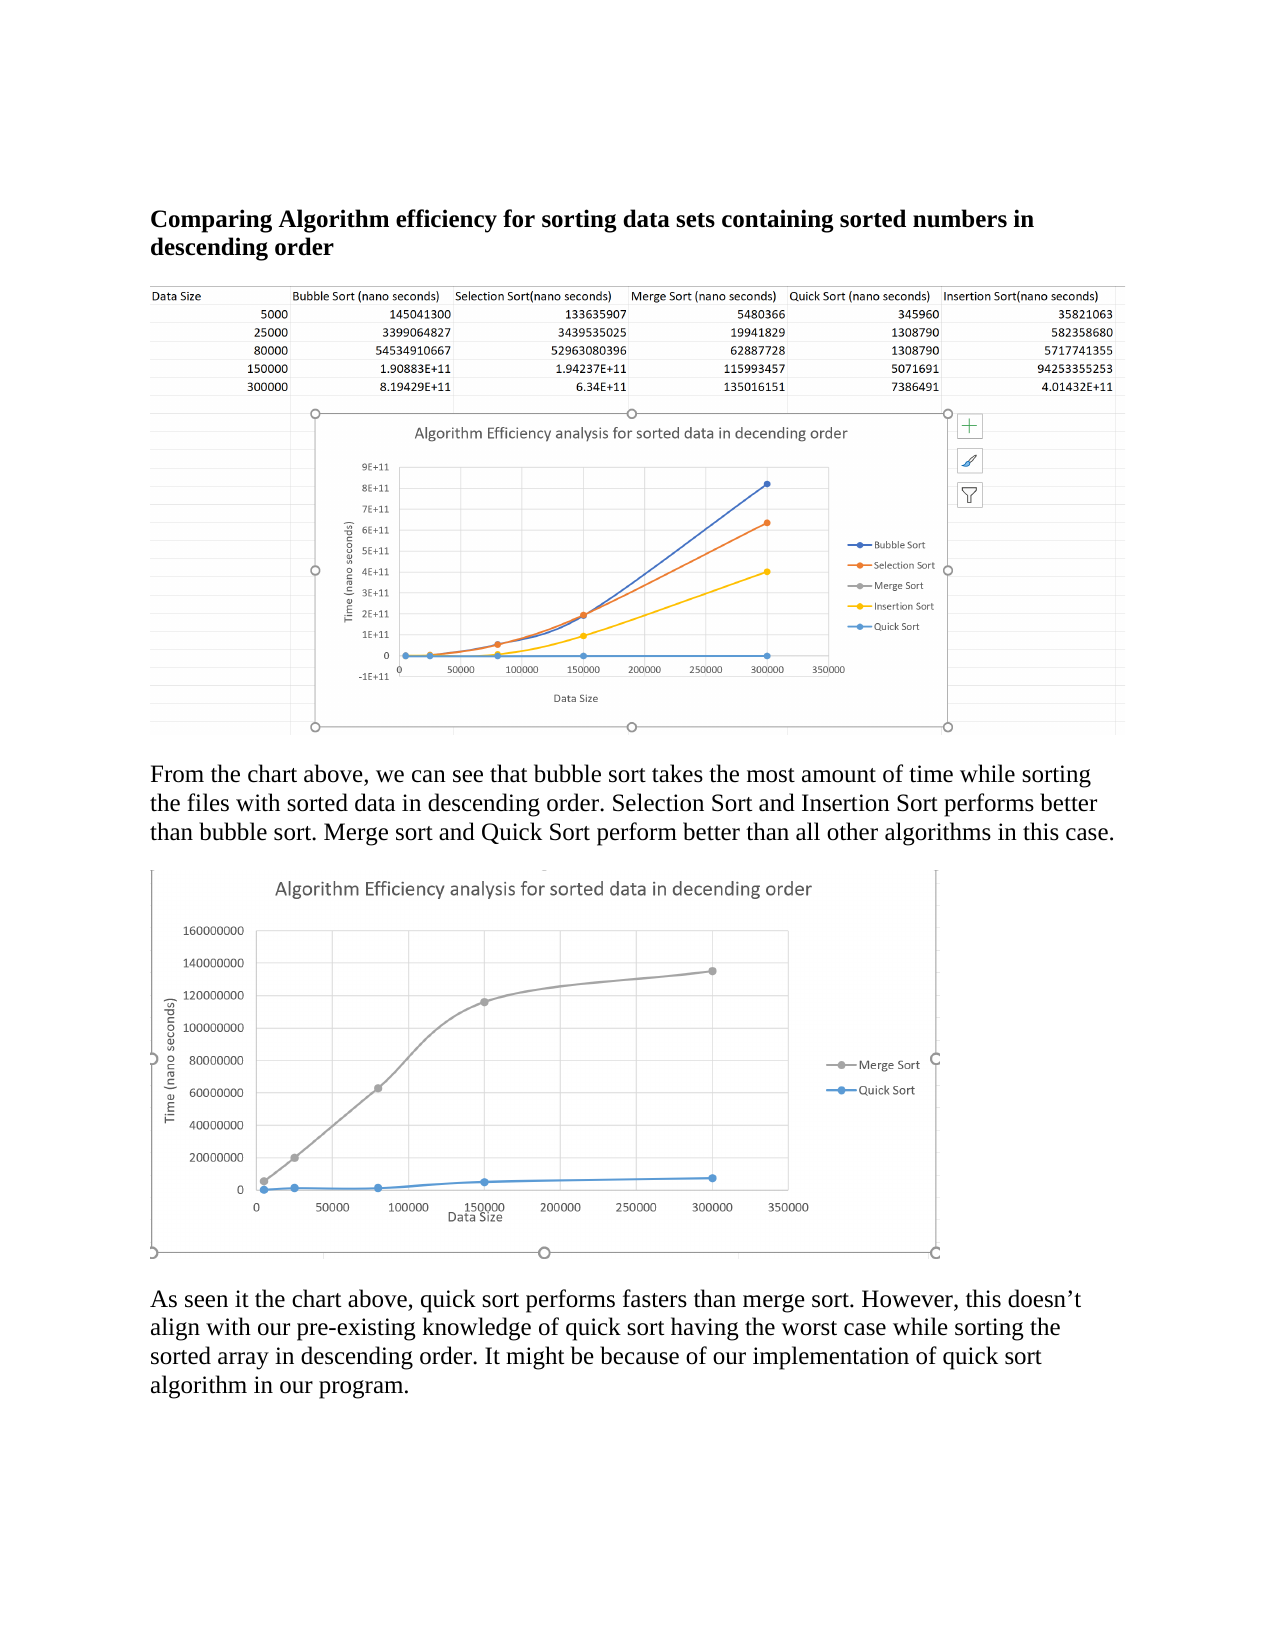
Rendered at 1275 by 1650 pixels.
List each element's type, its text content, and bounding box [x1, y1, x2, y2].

text From the chart above, we can see that bubble sort takes the most amount of time while sorting the files with sorted data in descending order. Selection Sort and Insertion Sort performs better than bubble sort. Merge sort and Quick Sort perform better than all other algorithms in this case. [150, 759, 1125, 845]
text Comparing Algorithm efficiency for sorting data sets containing sorted numbers in descending order [150, 204, 1125, 261]
text As seen it the chart above, quick sort performs fasters than merge sort. However, this doesn’t align with our pre-existing knowledge of quick sort having the worst case while sorting the sorted array in descending order. It might be because of our implementation of quick sort algorithm in our program. [150, 1284, 1125, 1399]
picture [150, 870, 940, 1259]
picture [150, 286, 1125, 735]
